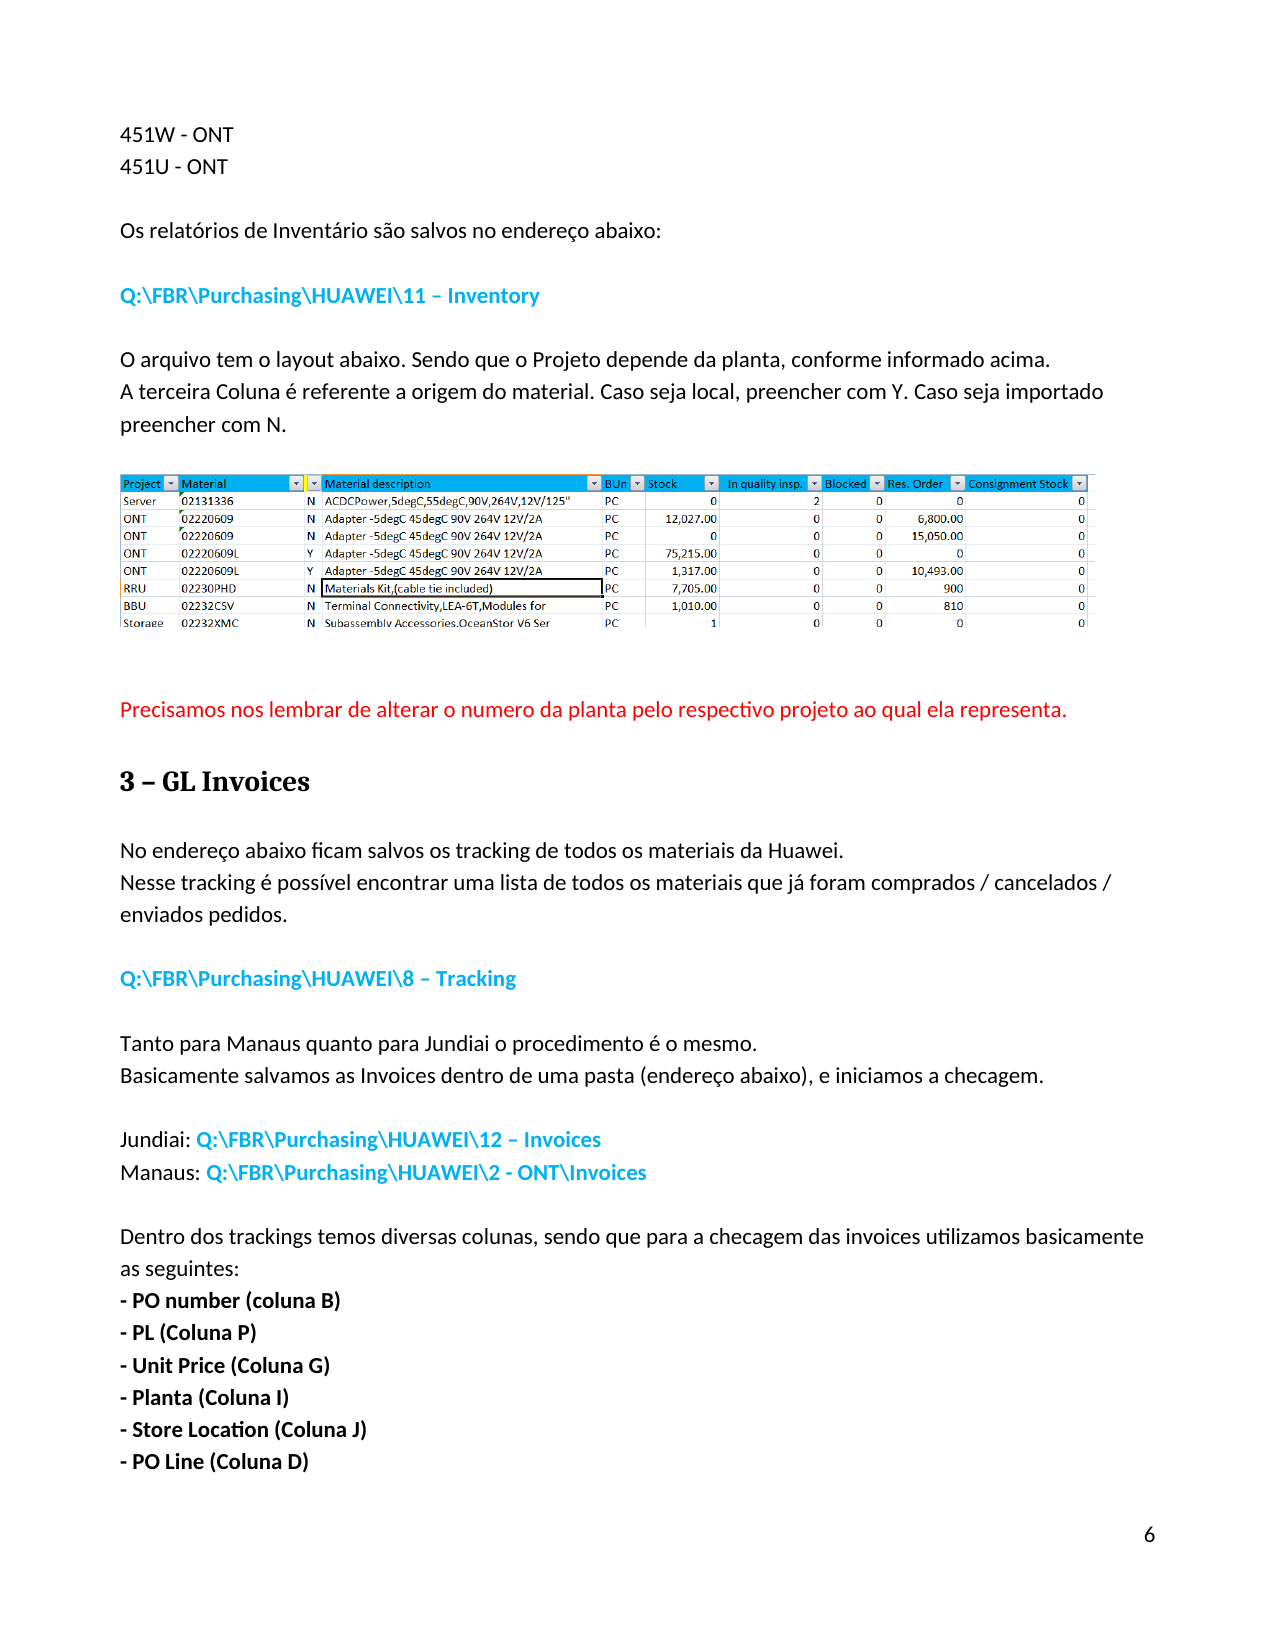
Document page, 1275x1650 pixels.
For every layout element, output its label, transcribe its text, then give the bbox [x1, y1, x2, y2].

text Os relatórios de Inventário são salvos no endereço abaixo: [120, 217, 1155, 244]
picture [951, 474, 965, 490]
text Dentro dos trackings temos diversas colunas, sendo que para a checagem das invoices utilizamos basicamente as seguintes: [120, 1222, 1155, 1282]
text Manaus: Q:\FBR\Purchasing\HUAWEI\2 - ONT\Invoices [120, 1158, 1155, 1186]
text - PO Line (Coluna D) [120, 1447, 1155, 1475]
text Q:\FBR\Purchasing\HUAWEI\11 – Inventory [120, 281, 1155, 309]
text - Unit Price (Coluna G) [120, 1351, 1155, 1379]
text 451W - ONT [120, 120, 1155, 148]
text Precisamos nos lembrar de alterar o numero da planta pelo respectivo projeto ao qual ela representa. [120, 695, 1155, 723]
picture [588, 474, 601, 490]
text - PL (Coluna P) [120, 1318, 1155, 1347]
text Jundiai: Q:\FBR\Purchasing\HUAWEI\12 – Invoices [120, 1125, 1155, 1153]
text - Store Location (Coluna J) [120, 1415, 1155, 1443]
text Nesse tracking é possível encontrar uma lista de todos os materiais que já foram comprados / cancelados / enviados pedidos. [120, 868, 1155, 928]
picture [631, 474, 644, 490]
text - PO number (coluna B) [120, 1286, 1155, 1314]
text A terceira Coluna é referente a origem do material. Caso seja local, preencher com Y. Caso seja importado preencher com N. [120, 377, 1155, 438]
subtitle 3 – GL Invoices [120, 765, 1155, 798]
text Basicamente salvamos as Invoices dentro de uma pasta (endereço abaixo), e iniciamos a checagem. [120, 1061, 1155, 1089]
text O arquivo tem o layout abaixo. Sendo que o Projeto depende da planta, conforme informado acima. [120, 345, 1155, 373]
picture [164, 474, 178, 490]
picture [120, 474, 1096, 627]
picture [1073, 474, 1086, 490]
picture [705, 474, 718, 490]
text Tanto para Manaus quanto para Jundiai o procedimento é o mesmo. [120, 1029, 1155, 1057]
text Q:\FBR\Purchasing\HUAWEI\8 – Tracking [120, 964, 1155, 992]
text 451U - ONT [120, 152, 1155, 180]
text No endereço abaixo ficam salvos os tracking de todos os materiais da Huawei. [120, 836, 1155, 864]
text - Planta (Coluna I) [120, 1383, 1155, 1411]
picture [870, 474, 884, 490]
picture [808, 474, 821, 490]
